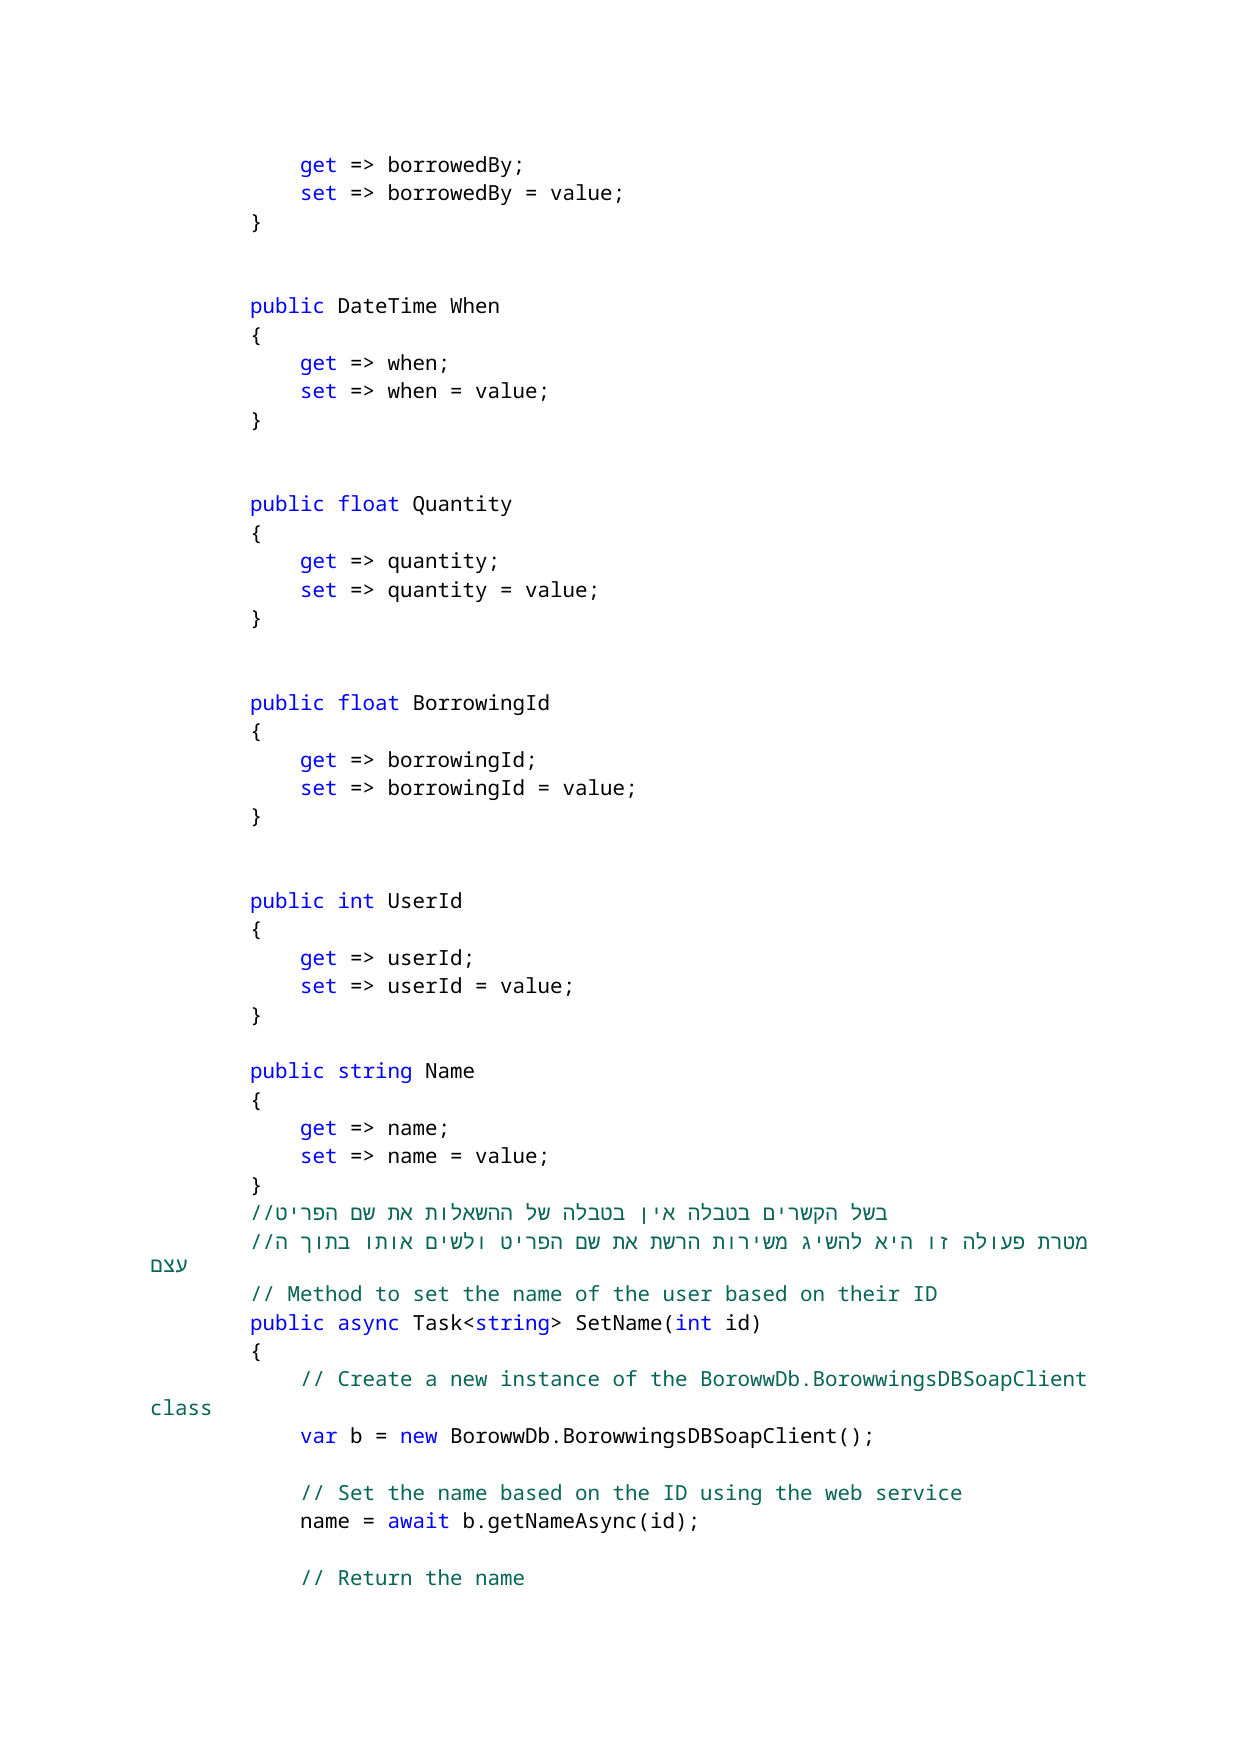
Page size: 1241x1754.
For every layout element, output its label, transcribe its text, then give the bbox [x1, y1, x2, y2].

text set => borrowingId = value; [150, 773, 1090, 802]
text { [150, 914, 1090, 943]
text public int UserId [150, 886, 1090, 914]
text set => borrowedBy = value; [150, 178, 1090, 207]
text } [150, 405, 1090, 433]
text public float BorrowingId [150, 688, 1090, 716]
text } [150, 603, 1090, 632]
text get => when; [150, 348, 1090, 377]
text { [150, 1336, 1090, 1364]
text get => borrowingId; [150, 745, 1090, 773]
text set => userId = value; [150, 971, 1090, 1000]
text } [150, 207, 1090, 235]
text public async Task<string> SetName(int id) [150, 1308, 1090, 1336]
text //בשל הקשרים בטבלה אין בטבלה של ההשאלות את שם הפריט [150, 1198, 1090, 1227]
text set => quantity = value; [150, 575, 1090, 603]
text // Create a new instance of the BorowwDb.BorowwingsDBSoapClient class [150, 1364, 1090, 1421]
text get => userId; [150, 943, 1090, 971]
text get => quantity; [150, 546, 1090, 575]
text get => name; [150, 1113, 1090, 1142]
text name = await b.getNameAsync(id); [150, 1506, 1090, 1535]
text { [150, 716, 1090, 745]
text set => name = value; [150, 1142, 1090, 1170]
text public float Quantity [150, 489, 1090, 518]
text //מטרת פעולה זו היא להשיג משירות הרשת את שם הפריט ולשים אותו בתוך העצם [150, 1227, 1090, 1279]
text } [150, 1170, 1090, 1198]
text } [150, 1000, 1090, 1028]
text public string Name [150, 1056, 1090, 1085]
text public DateTime When [150, 291, 1090, 320]
text { [150, 320, 1090, 348]
text { [150, 1085, 1090, 1113]
text // Set the name based on the ID using the web service [150, 1478, 1090, 1506]
text } [150, 802, 1090, 830]
text // Return the name [150, 1563, 1090, 1591]
text get => borrowedBy; [150, 150, 1090, 178]
text var b = new BorowwDb.BorowwingsDBSoapClient(); [150, 1421, 1090, 1450]
text set => when = value; [150, 377, 1090, 405]
text { [150, 518, 1090, 546]
text // Method to set the name of the user based on their ID [150, 1279, 1090, 1308]
